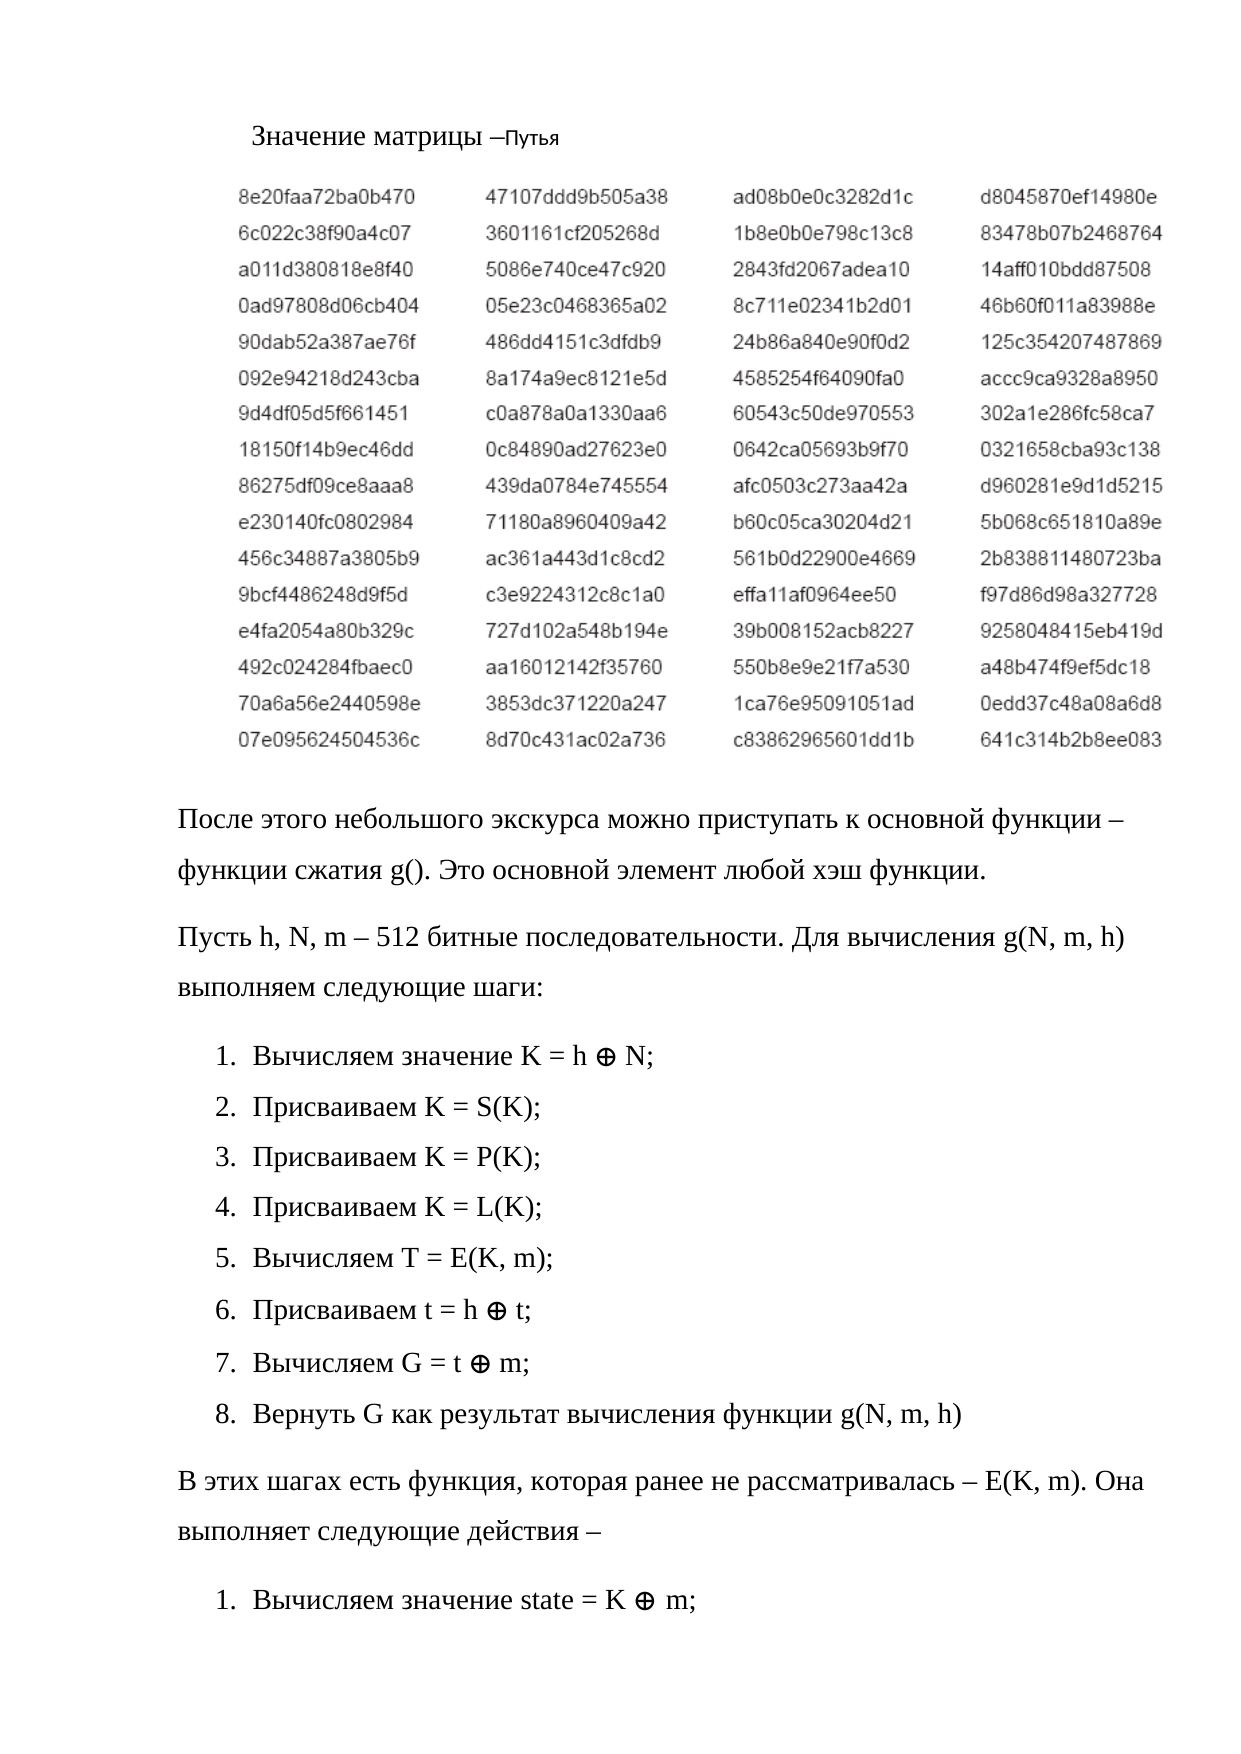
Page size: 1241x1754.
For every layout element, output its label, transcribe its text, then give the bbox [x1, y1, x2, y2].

text После этого небольшого экскурса можно приступать к основной функции – функции сжатия g(). Это основной элемент любой хэш функции. [177, 802, 1152, 885]
list Вернуть G как результат вычисления функции g(N, m, h) [215, 1396, 1152, 1429]
picture [214, 165, 1190, 771]
list Вычисляем G = t ⊕ m; [215, 1343, 1152, 1378]
text Пусть h, N, m – 512 битные последовательности. Для вычисления g(N, m, h) выполняем следующие шаги: [177, 919, 1152, 1003]
list Присваиваем K = L(K); [215, 1189, 1152, 1223]
list Вычисляем T = E(K, m); [215, 1240, 1152, 1273]
list Присваиваем K = S(K); [215, 1089, 1152, 1122]
list Присваиваем t = h ⊕ t; [215, 1290, 1152, 1325]
text Значение матрицы –Путья [215, 118, 1152, 165]
list Вычисляем значение state = K ⊕ m; [215, 1580, 1152, 1615]
text В этих шагах есть функция, которая ранее не рассматривалась – E(K, m). Она выполняет следующие действия – [177, 1463, 1152, 1547]
list Вычисляем значение K = h ⊕ N; [215, 1036, 1152, 1071]
list Присваиваем K = P(K); [215, 1139, 1152, 1173]
